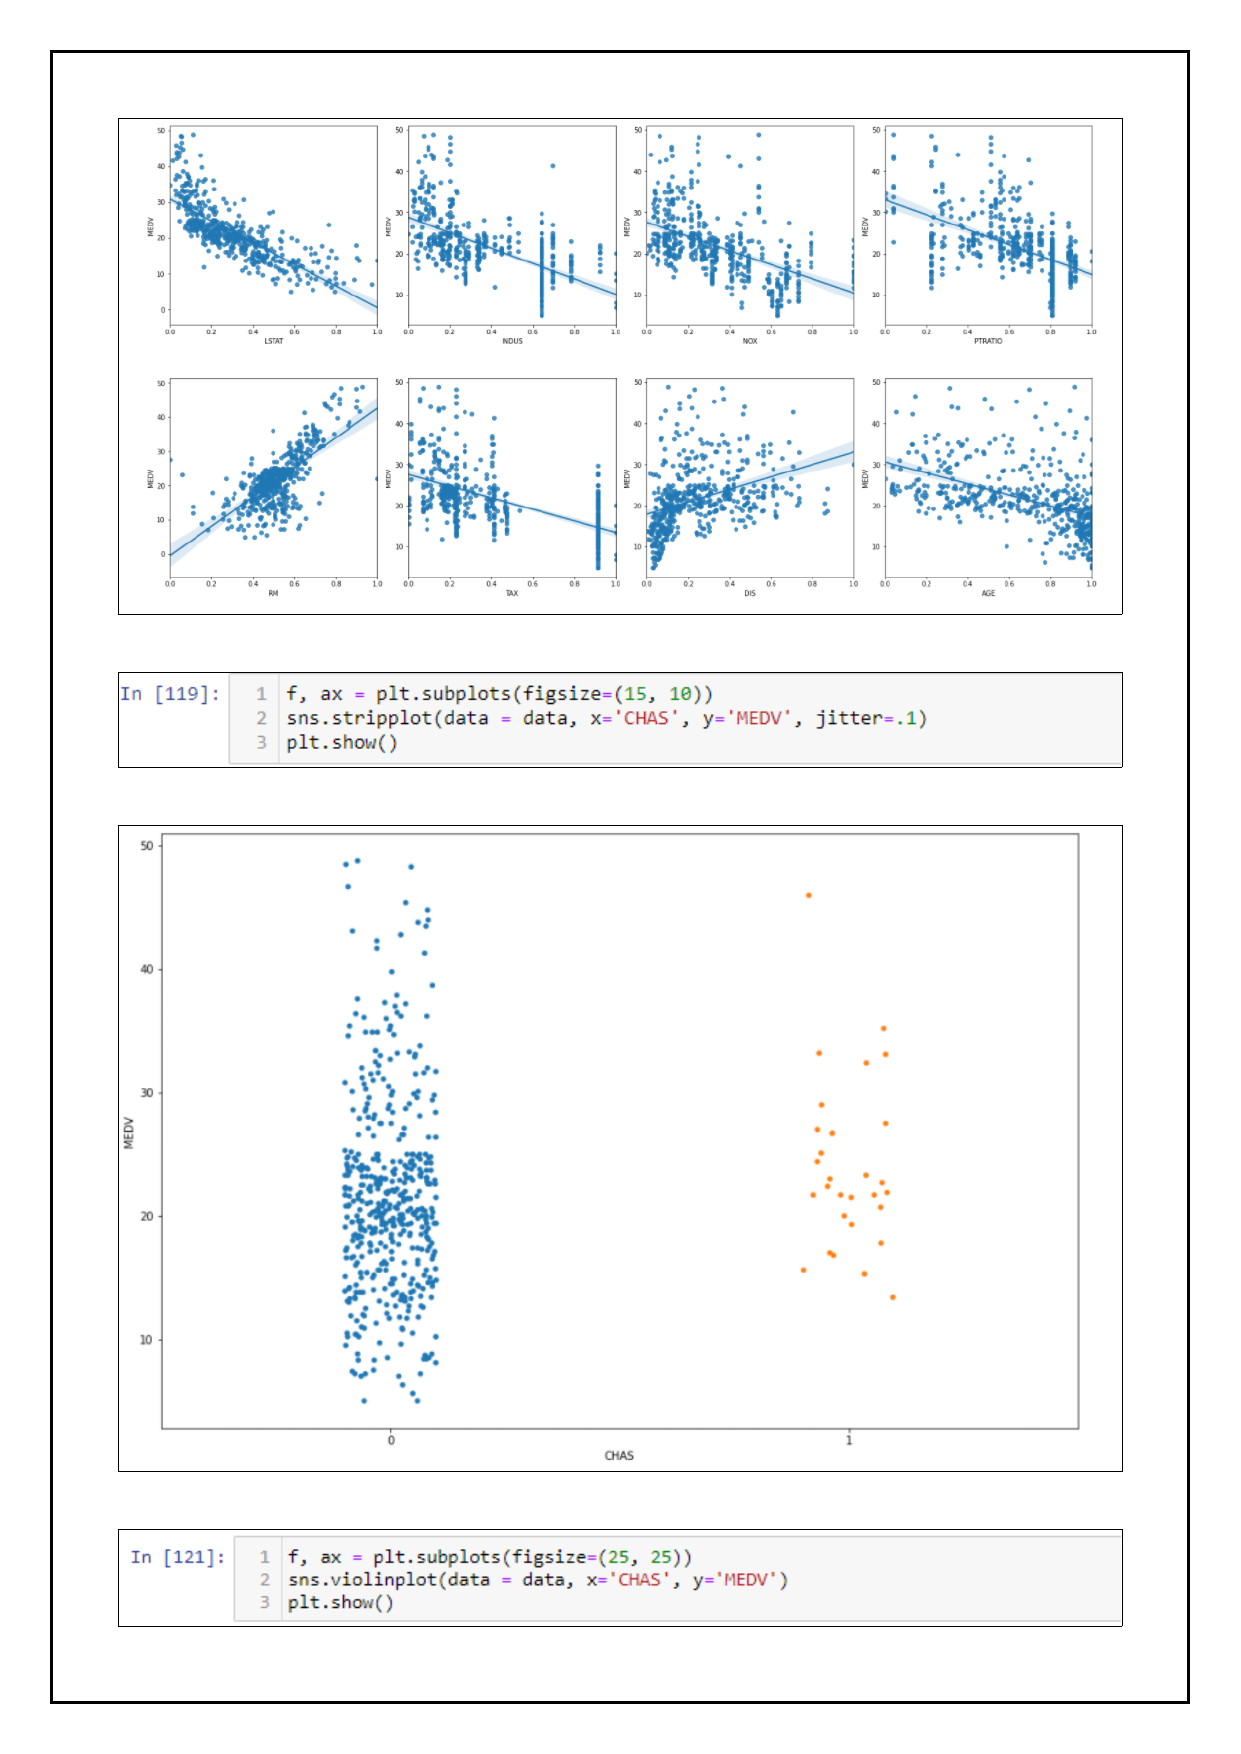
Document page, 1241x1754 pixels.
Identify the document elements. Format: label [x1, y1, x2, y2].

picture [119, 1530, 1121, 1625]
picture [119, 673, 1121, 766]
picture [119, 826, 1121, 1471]
picture [119, 119, 1121, 613]
